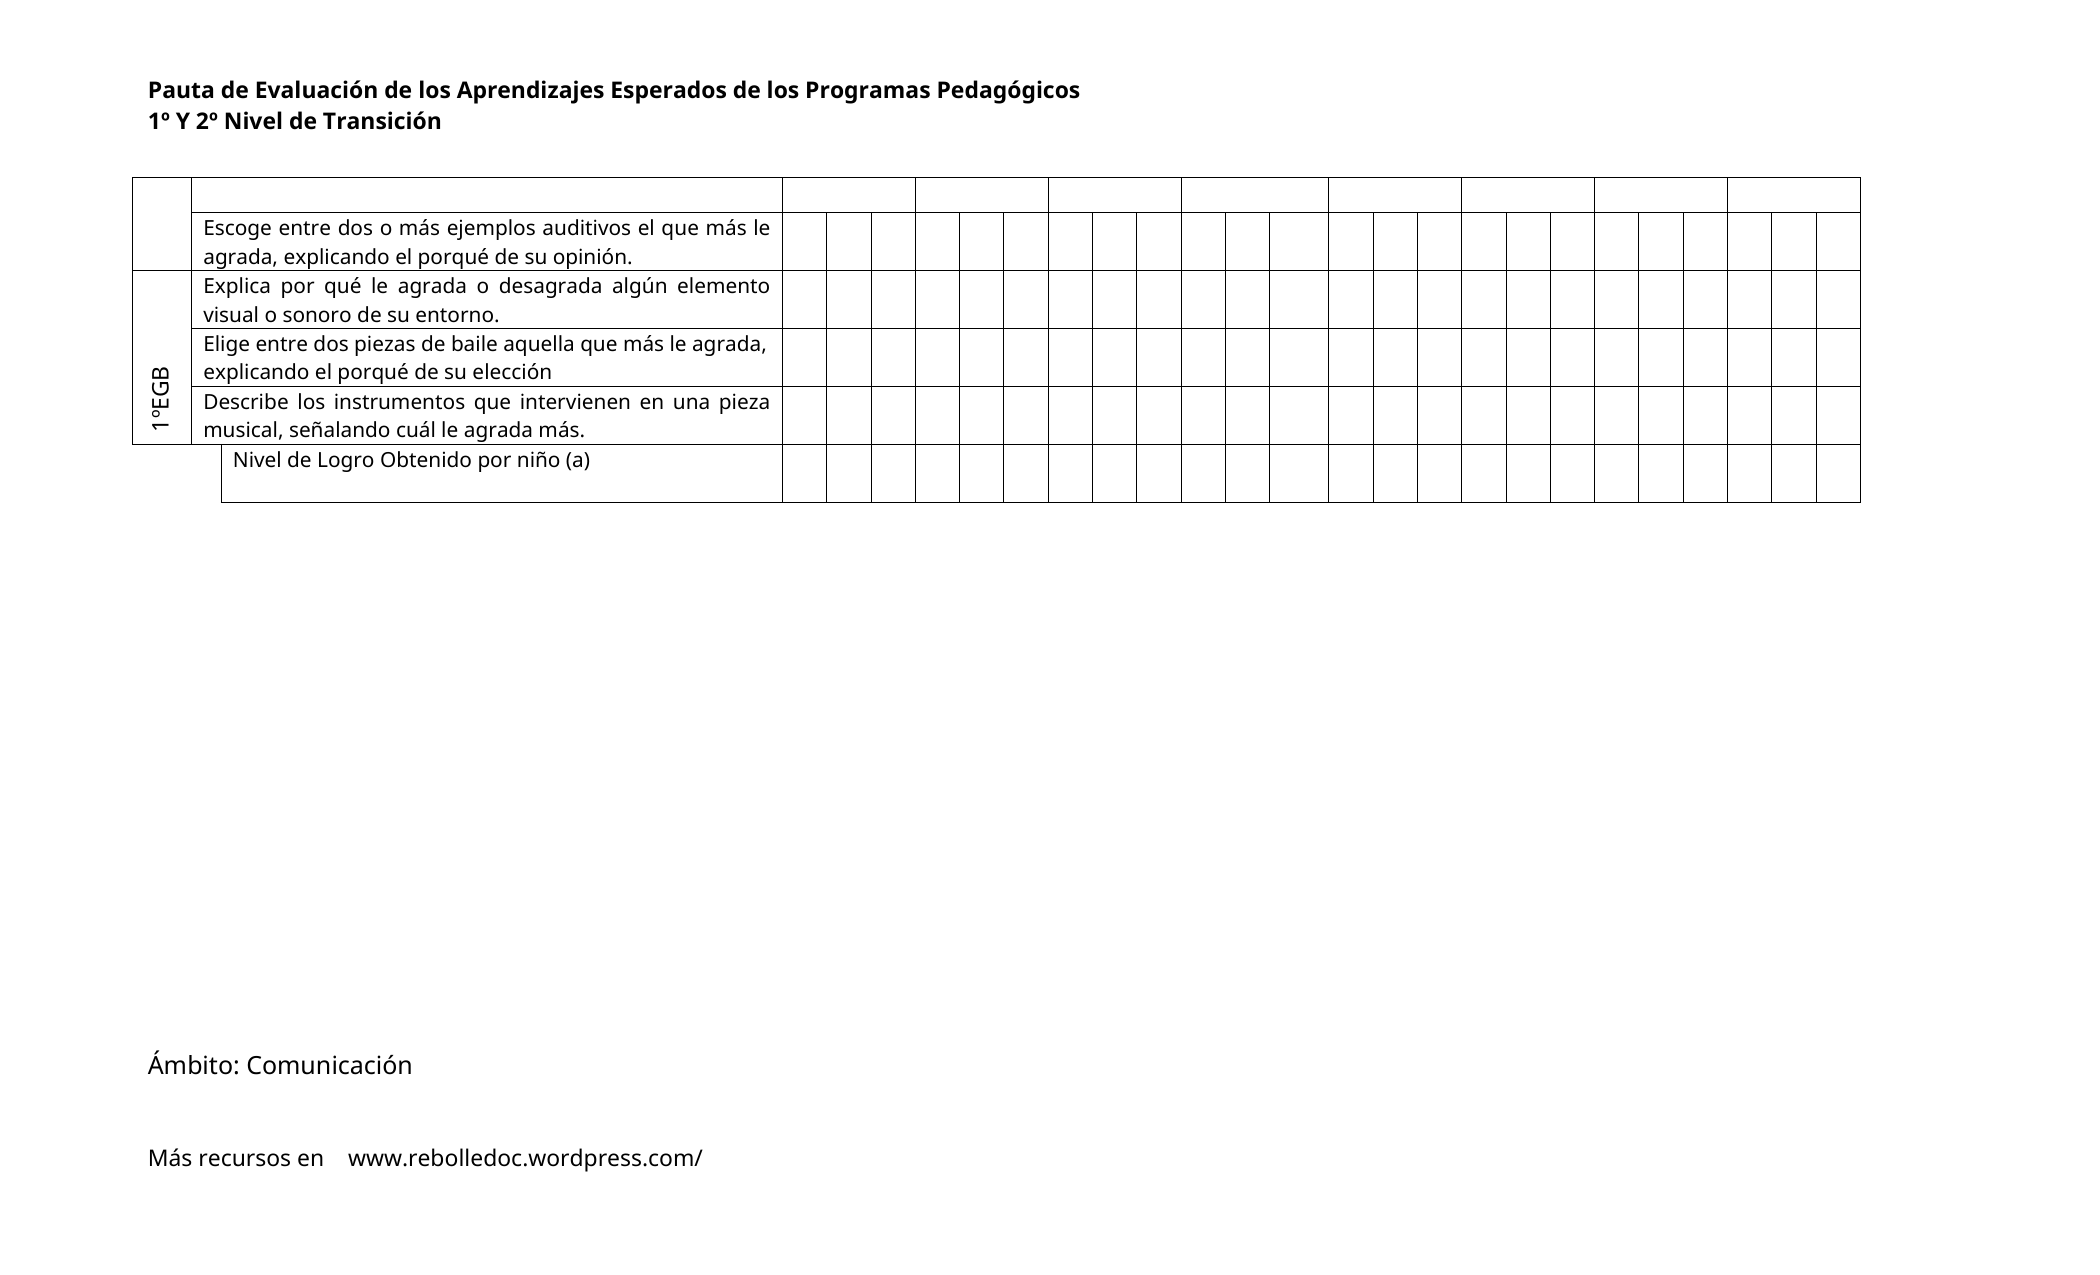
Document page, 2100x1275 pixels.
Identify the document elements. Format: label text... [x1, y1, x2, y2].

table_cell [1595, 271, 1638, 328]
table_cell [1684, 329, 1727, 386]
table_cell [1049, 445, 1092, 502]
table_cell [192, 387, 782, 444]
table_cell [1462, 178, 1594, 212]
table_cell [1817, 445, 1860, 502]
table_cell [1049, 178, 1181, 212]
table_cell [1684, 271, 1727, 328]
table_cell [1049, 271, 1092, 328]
text Ámbito: Comunicación [148, 1048, 1952, 1082]
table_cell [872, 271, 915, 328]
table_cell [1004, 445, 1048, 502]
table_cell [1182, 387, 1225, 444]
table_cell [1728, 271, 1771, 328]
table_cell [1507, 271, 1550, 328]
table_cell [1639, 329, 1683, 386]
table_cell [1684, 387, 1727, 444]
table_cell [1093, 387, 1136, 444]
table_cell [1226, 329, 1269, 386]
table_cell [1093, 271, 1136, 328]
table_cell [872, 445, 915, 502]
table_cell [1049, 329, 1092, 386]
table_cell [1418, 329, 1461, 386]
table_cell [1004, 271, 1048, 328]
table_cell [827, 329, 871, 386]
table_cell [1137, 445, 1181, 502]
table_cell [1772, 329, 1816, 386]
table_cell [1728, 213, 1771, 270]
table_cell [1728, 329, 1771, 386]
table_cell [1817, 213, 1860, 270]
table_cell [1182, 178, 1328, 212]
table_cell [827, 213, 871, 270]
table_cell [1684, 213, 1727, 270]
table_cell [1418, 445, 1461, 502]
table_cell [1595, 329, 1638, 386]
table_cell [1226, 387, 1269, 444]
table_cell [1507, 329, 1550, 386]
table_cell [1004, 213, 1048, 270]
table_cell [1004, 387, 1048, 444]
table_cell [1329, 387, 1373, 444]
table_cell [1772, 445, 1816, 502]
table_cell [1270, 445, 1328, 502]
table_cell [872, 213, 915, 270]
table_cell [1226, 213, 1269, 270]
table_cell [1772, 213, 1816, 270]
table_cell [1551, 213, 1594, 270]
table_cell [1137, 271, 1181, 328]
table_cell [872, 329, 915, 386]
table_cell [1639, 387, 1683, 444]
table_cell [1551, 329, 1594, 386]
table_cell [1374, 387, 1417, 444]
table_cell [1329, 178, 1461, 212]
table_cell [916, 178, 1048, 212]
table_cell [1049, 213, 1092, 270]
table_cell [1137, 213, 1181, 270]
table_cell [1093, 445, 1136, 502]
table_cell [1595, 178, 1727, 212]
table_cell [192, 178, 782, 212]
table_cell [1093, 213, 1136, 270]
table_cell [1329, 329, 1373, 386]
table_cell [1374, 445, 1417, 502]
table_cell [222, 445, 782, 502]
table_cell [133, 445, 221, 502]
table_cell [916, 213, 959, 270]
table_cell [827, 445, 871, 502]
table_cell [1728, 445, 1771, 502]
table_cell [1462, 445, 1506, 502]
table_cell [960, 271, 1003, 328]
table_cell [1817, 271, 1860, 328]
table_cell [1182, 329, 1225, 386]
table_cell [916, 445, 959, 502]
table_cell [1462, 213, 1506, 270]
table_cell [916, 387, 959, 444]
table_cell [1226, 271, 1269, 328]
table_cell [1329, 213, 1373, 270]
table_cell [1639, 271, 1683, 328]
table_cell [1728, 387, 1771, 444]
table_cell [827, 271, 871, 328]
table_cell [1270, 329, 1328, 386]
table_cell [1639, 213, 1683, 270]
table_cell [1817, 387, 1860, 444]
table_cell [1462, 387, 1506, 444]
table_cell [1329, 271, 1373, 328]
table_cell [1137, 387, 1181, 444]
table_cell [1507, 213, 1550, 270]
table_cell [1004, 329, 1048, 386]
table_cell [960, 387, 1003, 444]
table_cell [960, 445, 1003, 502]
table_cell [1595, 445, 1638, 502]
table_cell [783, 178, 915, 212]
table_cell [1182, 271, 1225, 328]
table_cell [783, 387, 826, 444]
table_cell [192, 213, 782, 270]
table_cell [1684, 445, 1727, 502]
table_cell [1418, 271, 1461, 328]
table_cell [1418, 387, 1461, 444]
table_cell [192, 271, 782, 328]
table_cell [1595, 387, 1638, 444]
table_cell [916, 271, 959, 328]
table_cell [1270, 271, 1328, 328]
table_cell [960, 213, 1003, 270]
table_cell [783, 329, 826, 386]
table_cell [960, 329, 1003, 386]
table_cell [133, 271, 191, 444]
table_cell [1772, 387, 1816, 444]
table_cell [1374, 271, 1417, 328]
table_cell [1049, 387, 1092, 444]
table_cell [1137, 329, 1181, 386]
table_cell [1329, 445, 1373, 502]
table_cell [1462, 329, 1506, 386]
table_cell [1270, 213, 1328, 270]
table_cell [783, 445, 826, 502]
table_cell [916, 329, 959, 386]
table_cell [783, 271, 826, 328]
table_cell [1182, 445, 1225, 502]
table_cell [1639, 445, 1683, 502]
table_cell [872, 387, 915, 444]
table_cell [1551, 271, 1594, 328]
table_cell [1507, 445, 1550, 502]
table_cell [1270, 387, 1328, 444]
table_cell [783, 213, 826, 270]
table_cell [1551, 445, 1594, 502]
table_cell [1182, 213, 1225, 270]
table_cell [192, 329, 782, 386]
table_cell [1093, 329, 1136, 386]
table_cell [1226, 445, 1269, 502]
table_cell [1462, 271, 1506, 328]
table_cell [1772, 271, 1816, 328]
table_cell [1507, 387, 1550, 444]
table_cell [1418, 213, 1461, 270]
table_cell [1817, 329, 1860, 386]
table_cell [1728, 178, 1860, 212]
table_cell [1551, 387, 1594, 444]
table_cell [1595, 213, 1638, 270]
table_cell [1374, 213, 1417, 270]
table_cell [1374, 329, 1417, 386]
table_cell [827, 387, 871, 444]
